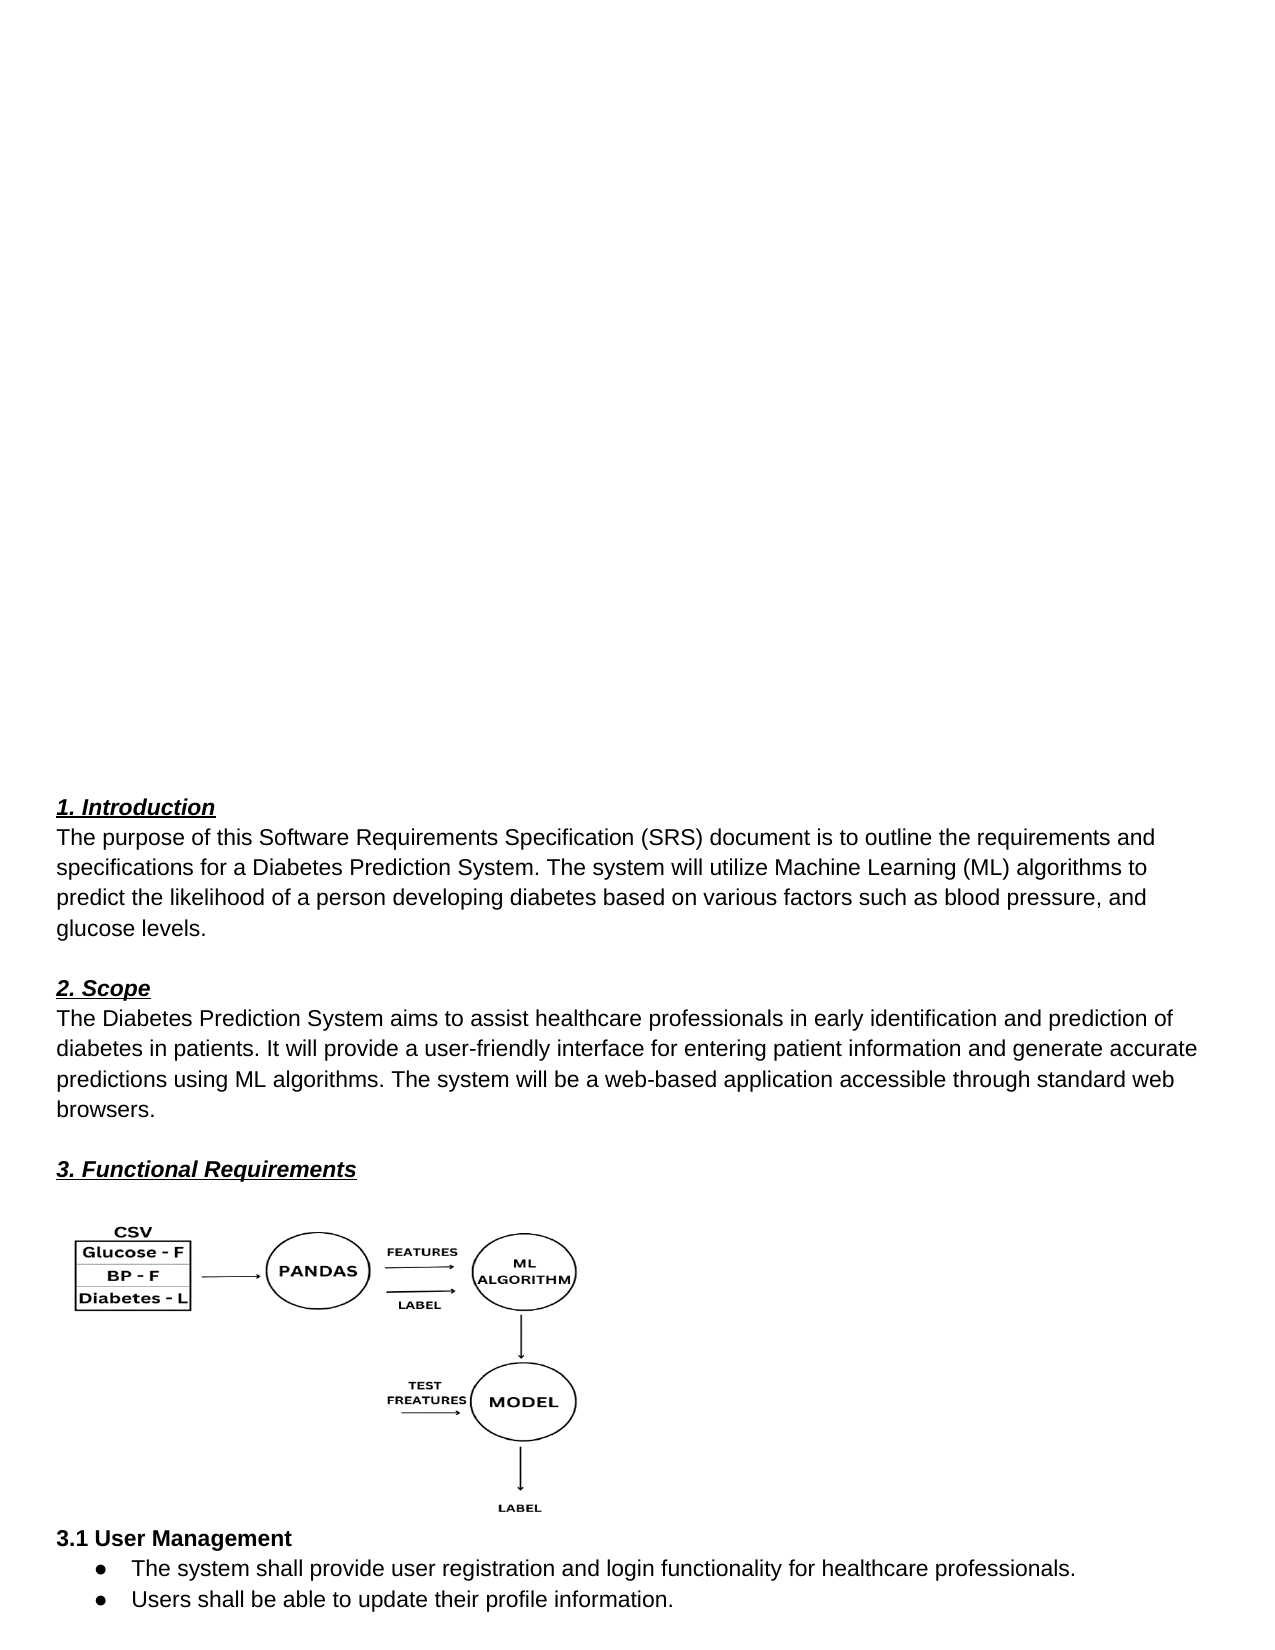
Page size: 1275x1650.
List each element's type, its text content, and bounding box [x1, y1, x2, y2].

list The system shall provide user registration and login functionality for healthcare professionals. [94, 1555, 1219, 1582]
text The purpose of this Software Requirements Specification (SRS) document is to outline the requirements and specifications for a Diabetes Prediction System. The system will utilize Machine Learning (ML) algorithms to predict the likelihood of a person developing diabetes based on various factors such as blood pressure, and glucose levels. [56, 824, 1219, 941]
text 3.1 User Management [56, 1525, 1219, 1551]
list Users shall be able to update their profile information. [94, 1586, 1219, 1612]
text 1. Introduction [56, 794, 1219, 820]
text The Diabetes Prediction System aims to assist healthcare professionals in early identification and prediction of diabetes in patients. It will provide a user-friendly interface for entering patient information and generate accurate predictions using ML algorithms. The system will be a web-based application accessible through standard web browsers. [56, 1005, 1219, 1122]
text 2. Scope [56, 975, 1219, 1001]
picture [56, 1186, 605, 1522]
text 3. Functional Requirements [56, 1156, 1219, 1183]
